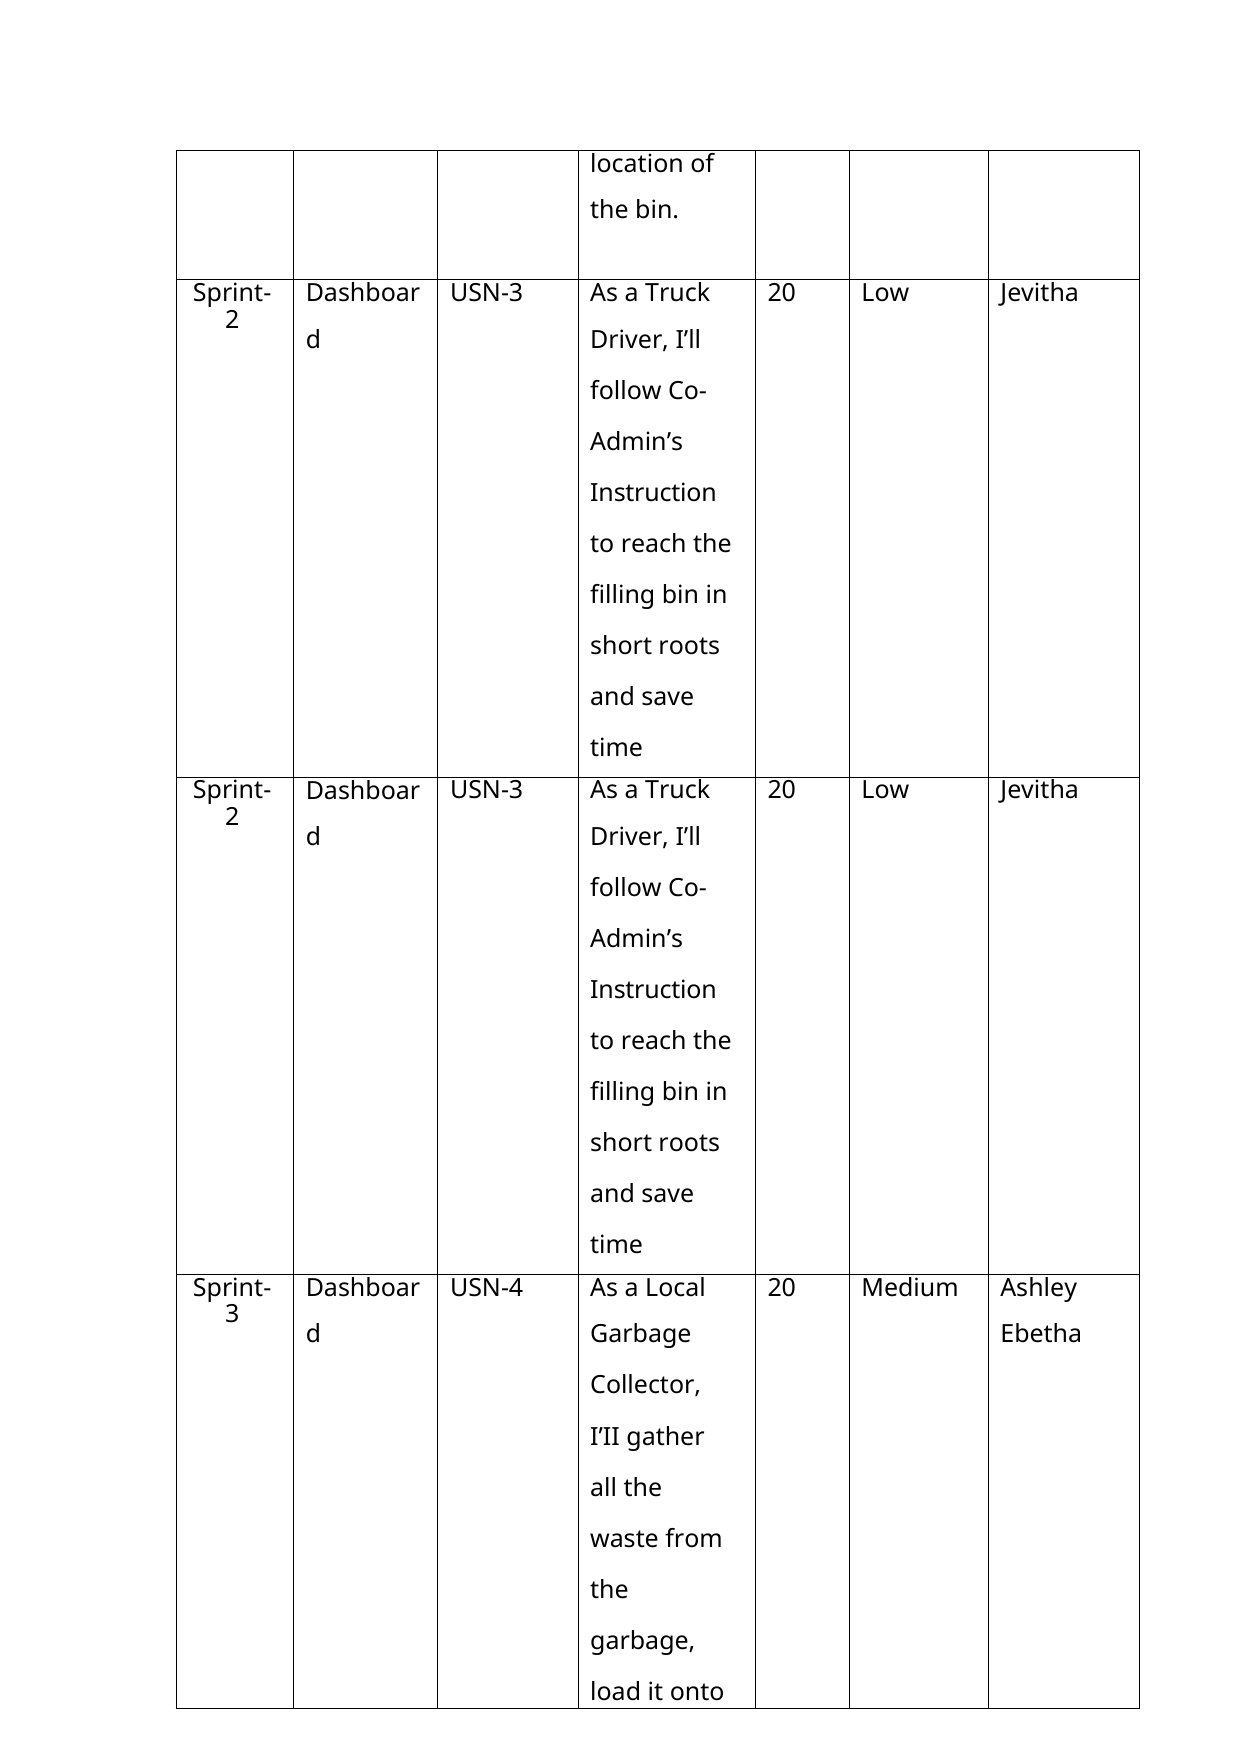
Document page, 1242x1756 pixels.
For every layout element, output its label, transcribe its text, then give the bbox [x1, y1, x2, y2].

table_cell Dashboar d [294, 778, 437, 1274]
table_cell USN-4 [438, 1275, 578, 1707]
table_cell Ashley Ebetha [989, 1275, 1139, 1707]
table_cell Dashboar d [294, 280, 437, 777]
table_header [294, 151, 437, 279]
table_cell As a Truck Driver, I’ll follow Co- Admin’s Instruction to reach the filling bin in short roots and save time [579, 778, 755, 1274]
table_cell Low [850, 778, 988, 1274]
table_header [177, 151, 293, 279]
table_cell 20 [756, 778, 849, 1274]
table_cell 20 [756, 1275, 849, 1707]
table_cell USN-3 [438, 280, 578, 777]
table_header location of the bin. [579, 151, 755, 279]
table_cell Low [850, 280, 988, 777]
table_header [438, 151, 578, 279]
table_cell Dashboar d [294, 1275, 437, 1707]
table_cell Sprint-2 [177, 280, 293, 777]
table_cell Sprint-3 [177, 1275, 293, 1707]
table_cell As a Truck Driver, I’ll follow Co- Admin’s Instruction to reach the filling bin in short roots and save time [579, 280, 755, 777]
table_cell Jevitha [989, 280, 1139, 777]
table_header [756, 151, 849, 279]
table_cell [579, 1275, 755, 1707]
table_header [850, 151, 988, 279]
table_header [989, 151, 1139, 279]
table_cell Medium [850, 1275, 988, 1707]
table_cell Jevitha [989, 778, 1139, 1274]
table_cell USN-3 [438, 778, 578, 1274]
table_cell Sprint-2 [177, 778, 293, 1274]
table_cell 20 [756, 280, 849, 777]
